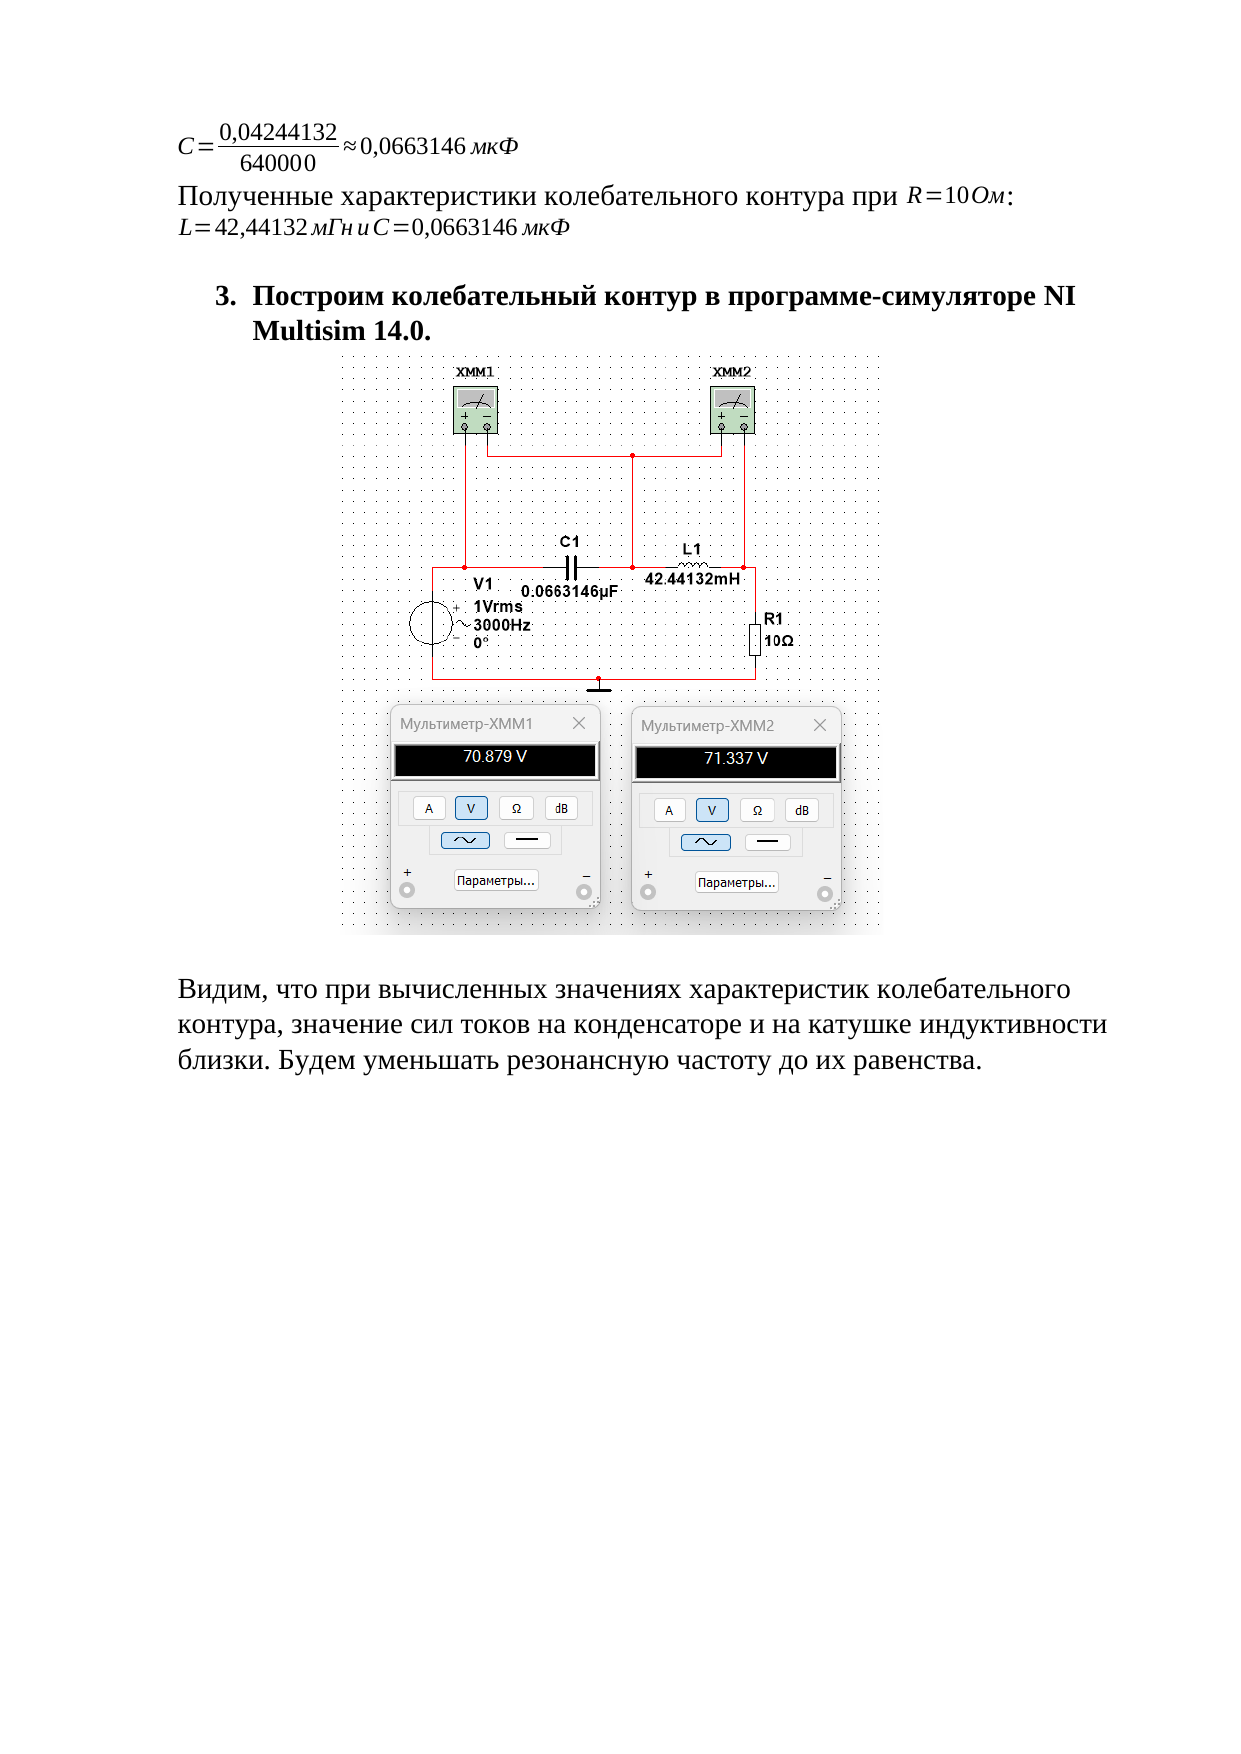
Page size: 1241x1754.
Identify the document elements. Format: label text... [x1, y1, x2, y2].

picture [339, 348, 884, 935]
list Полученные характеристики колебательного контура при : [177, 178, 1152, 212]
list Построим колебательный контур в программе-симуляторе NI Multisim 14.0. [215, 278, 1152, 347]
list Видим, что при вычисленных значениях характеристик колебательного контура, значение сил токов на конденсаторе и на катушке индуктивности близки. Будем уменьшать резонансную частоту до их равенства. [177, 971, 1152, 1075]
